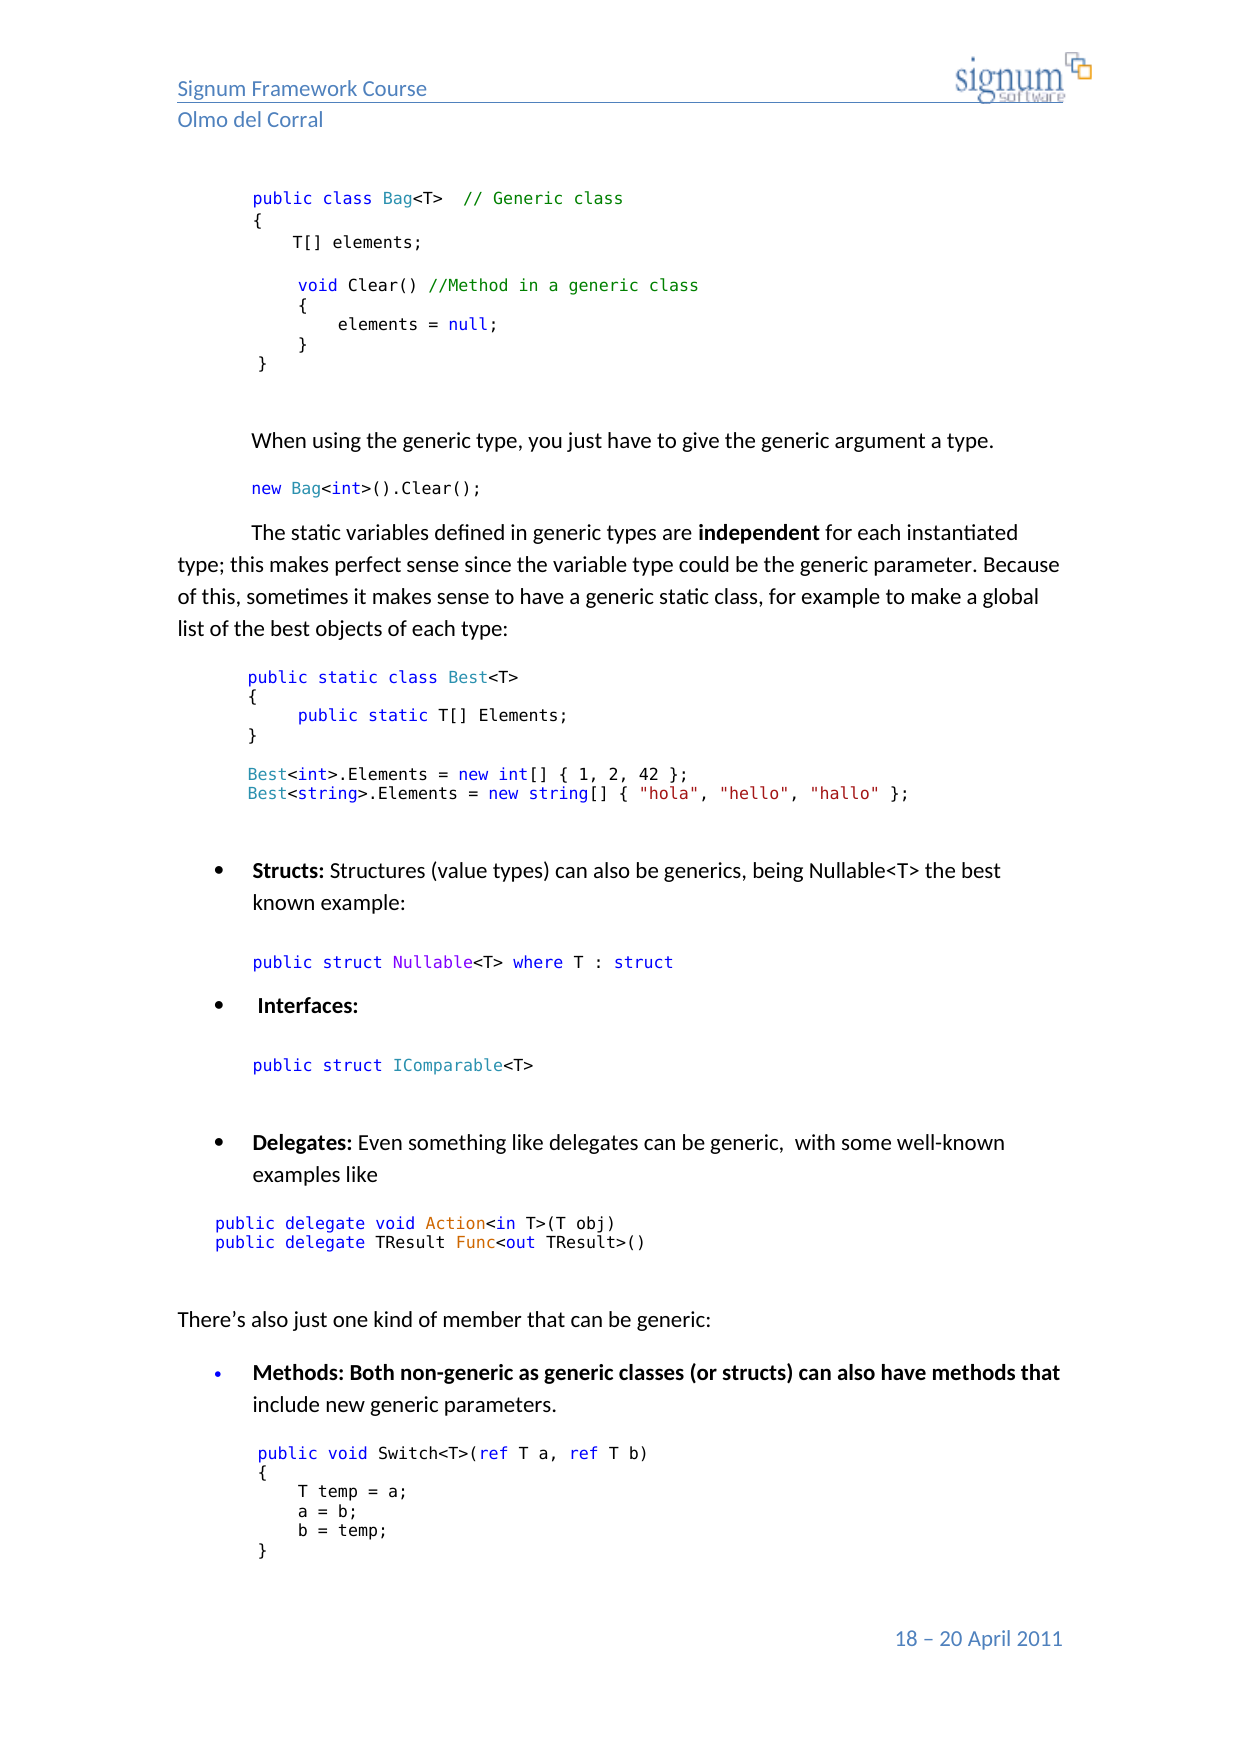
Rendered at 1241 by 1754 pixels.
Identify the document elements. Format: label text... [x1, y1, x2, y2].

text a = b; [177, 1502, 1063, 1521]
text public static T[] Elements; [177, 706, 1063, 726]
text new Bag<int>().Clear(); [177, 479, 1063, 499]
text { [177, 687, 1063, 706]
text { [177, 1463, 1063, 1482]
text elements = null; [177, 315, 1063, 334]
text public void Switch<T>(ref T a, ref T b) [177, 1443, 1063, 1463]
list Methods: Both non-generic as generic classes (or structs) can also have methods that include new generic parameters. [215, 1358, 1063, 1418]
list public class Bag<T> // Generic class [252, 189, 1063, 208]
text void Clear() //Method in a generic class [177, 276, 1063, 296]
text The static variables defined in generic types are independent for each instantiated type; this makes perfect sense since the variable type could be the generic parameter. Because of this, sometimes it makes sense to have a generic static class, for example to make a global list of the best objects of each type: [177, 518, 1063, 643]
text } [177, 334, 1063, 354]
text b = temp; [177, 1521, 1063, 1540]
list Delegates: Even something like delegates can be generic, with some well-known examples like [215, 1128, 1063, 1188]
list public struct Nullable<T> where T : struct [252, 953, 1063, 972]
text public delegate void Action<in T>(T obj) [215, 1213, 1063, 1233]
text T temp = a; [177, 1482, 1063, 1502]
list T[] elements; [252, 233, 1063, 253]
text There’s also just one kind of member that can be generic: [177, 1305, 1063, 1333]
text Best<int>.Elements = new int[] { 1, 2, 42 }; [177, 764, 1063, 784]
text public delegate TResult Func<out TResult>() [215, 1233, 1063, 1252]
text } [177, 354, 1063, 373]
text When using the generic type, you just have to give the generic argument a type. [177, 426, 1063, 454]
list Structs: Structures (value types) can also be generics, being Nullable<T> the best known example: [215, 856, 1063, 916]
list { [252, 211, 1063, 231]
text } [177, 726, 1063, 745]
text Best<string>.Elements = new string[] { "hola", "hello", "hallo" }; [177, 784, 1063, 803]
text } [177, 1540, 1063, 1560]
text public static class Best<T> [177, 668, 1063, 687]
picture [950, 52, 1092, 104]
text { [177, 296, 1063, 315]
list Interfaces: [215, 992, 1063, 1019]
list public struct IComparable<T> [252, 1056, 1063, 1075]
